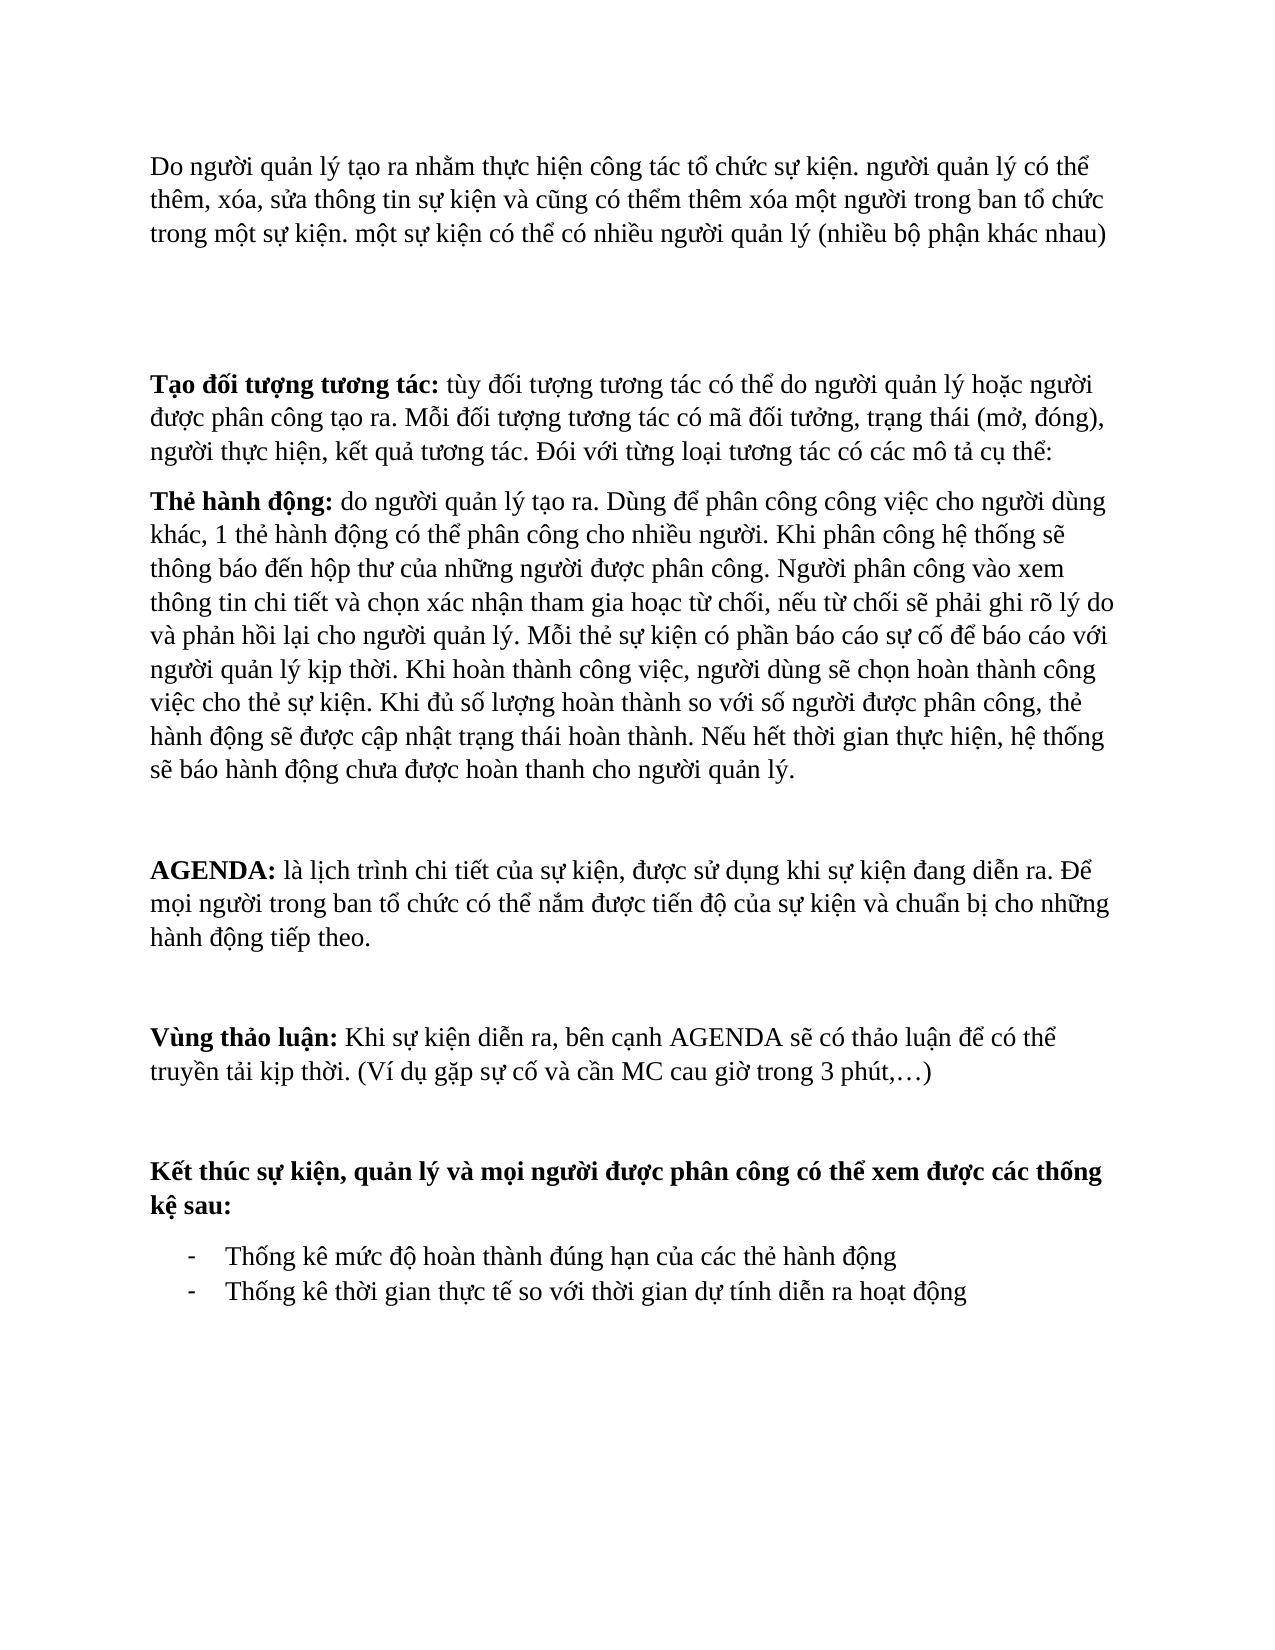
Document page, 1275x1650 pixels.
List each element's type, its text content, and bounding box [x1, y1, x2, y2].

list Thống kê mức độ hoàn thành đúng hạn của các thẻ hành động [187, 1239, 1125, 1272]
list Thống kê thời gian thực tế so với thời gian dự tính diễn ra hoạt động [187, 1274, 1125, 1308]
text Do người quản lý tạo ra nhằm thực hiện công tác tổ chức sự kiện. người quản lý có thể thêm, xóa, sửa thông tin sự kiện và cũng có thểm thêm xóa một người trong ban tổ chức trong một sự kiện. một sự kiện có thể có nhiều người quản lý (nhiều bộ phận khác nhau) [150, 150, 1125, 248]
text Thẻ hành động: do người quản lý tạo ra. Dùng để phân công công việc cho người dùng khác, 1 thẻ hành động có thể phân công cho nhiều người. Khi phân công hệ thống sẽ thông báo đến hộp thư của những người được phân công. Người phân công vào xem thông tin chi tiết và chọn xác nhận tham gia hoạc từ chối, nếu từ chối sẽ phải ghi rõ lý do và phản hồi lại cho người quản lý. Mỗi thẻ sự kiện có phần báo cáo sự cố để báo cáo với người quản lý kịp thời. Khi hoàn thành công việc, người dùng sẽ chọn hoàn thành công việc cho thẻ sự kiện. Khi đủ số lượng hoàn thành so với số người được phân công, thẻ hành động sẽ được cập nhật trạng thái hoàn thành. Nếu hết thời gian thực hiện, hệ thống sẽ báo hành động chưa được hoàn thanh cho người quản lý. [150, 485, 1125, 784]
text Vùng thảo luận: Khi sự kiện diễn ra, bên cạnh AGENDA sẽ có thảo luận để có thể truyền tải kịp thời. (Ví dụ gặp sự cố và cần MC cau giờ trong 3 phút,…) [150, 1021, 1125, 1086]
text Kết thúc sự kiện, quản lý và mọi người được phân công có thể xem được các thống kệ sau: [150, 1155, 1125, 1220]
text Tạo đối tượng tương tác: tùy đối tượng tương tác có thể do người quản lý hoặc người được phân công tạo ra. Mỗi đối tượng tương tác có mã đối tưởng, trạng thái (mở, đóng), người thực hiện, kết quả tương tác. Đói với từng loại tương tác có các mô tả cụ thể: [150, 368, 1125, 466]
text AGENDA: là lịch trình chi tiết của sự kiện, được sử dụng khi sự kiện đang diễn ra. Để mọi người trong ban tổ chức có thể nắm được tiến độ của sự kiện và chuẩn bị cho những hành động tiếp theo. [150, 854, 1125, 952]
